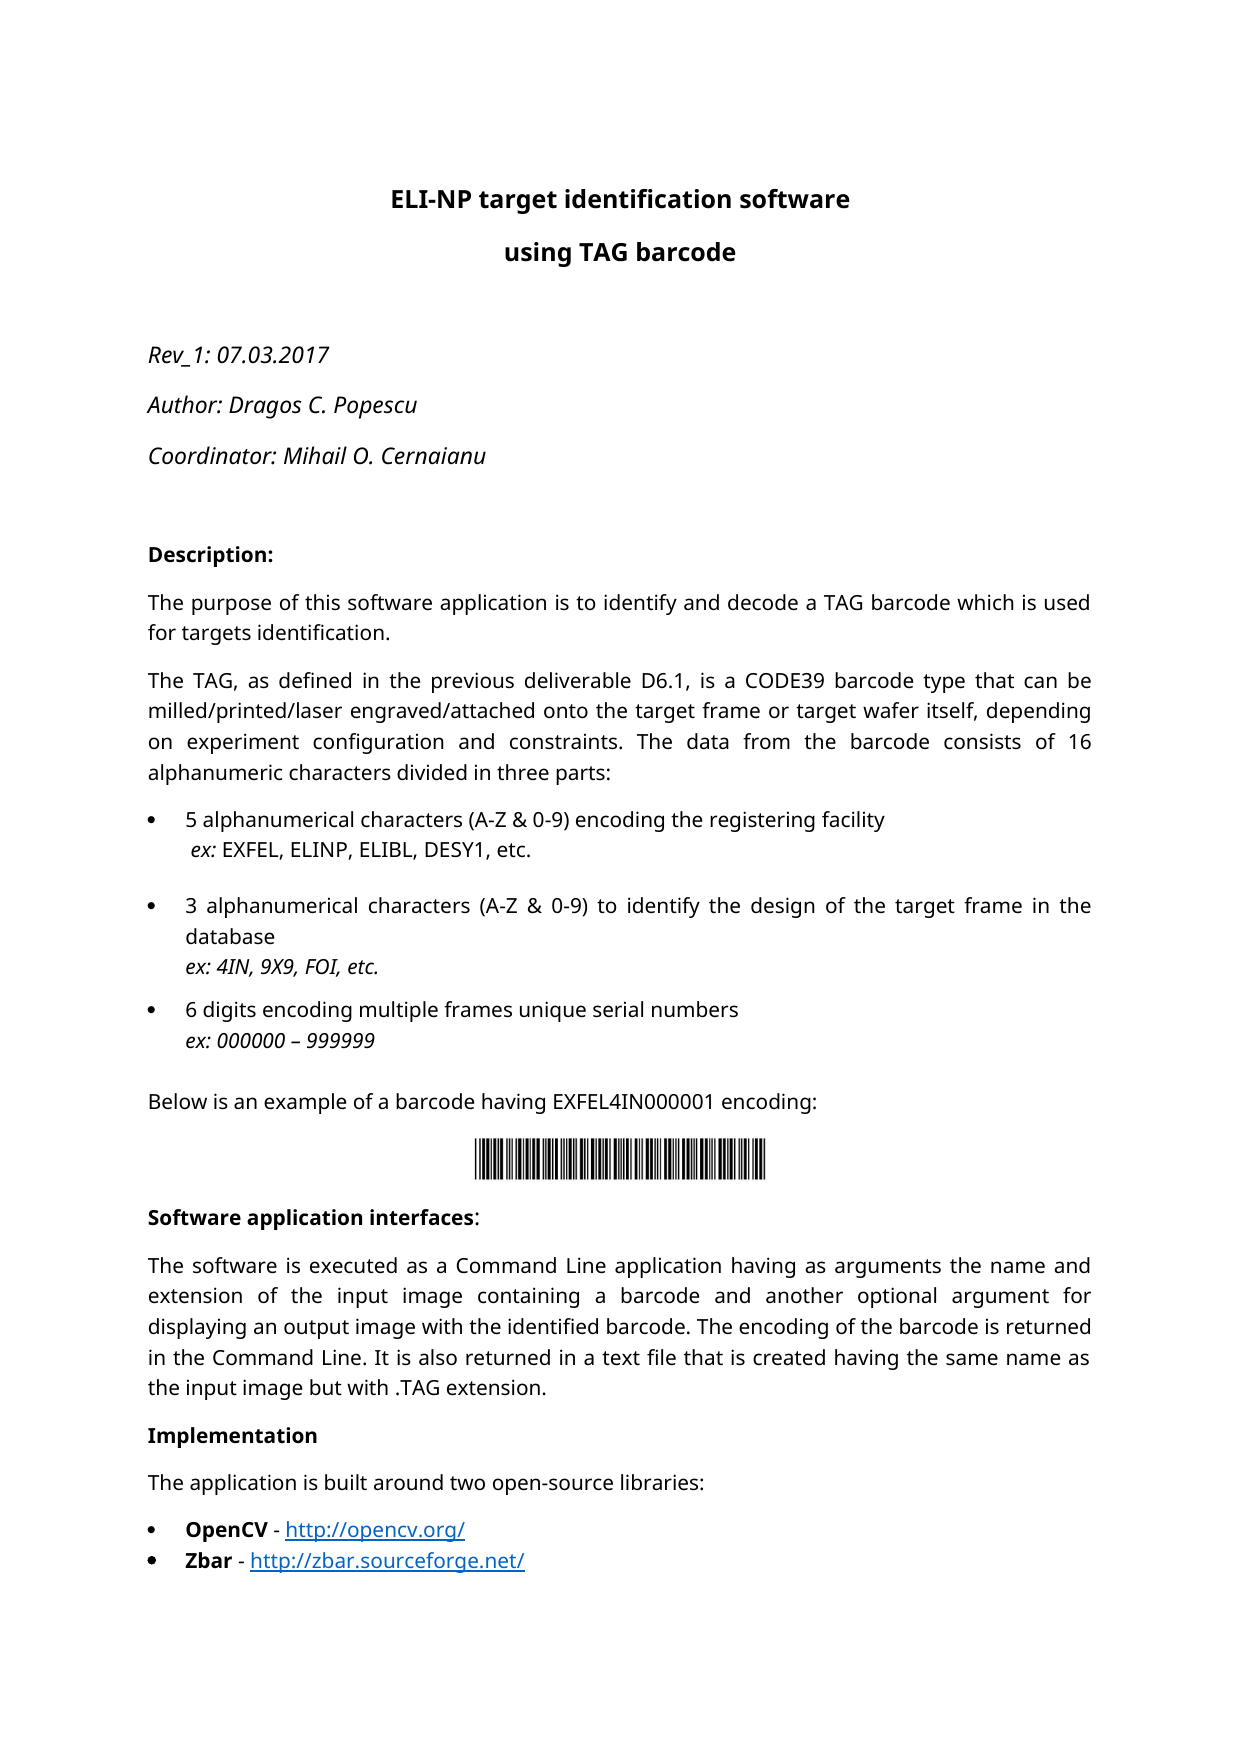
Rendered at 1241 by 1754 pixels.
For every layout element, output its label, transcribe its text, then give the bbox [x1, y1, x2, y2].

list ex: 000000 – 999999 [185, 1026, 1093, 1055]
text ELI-NP target identification software [148, 182, 1093, 216]
text Author: Dragos C. Popescu [148, 389, 1093, 421]
picture [471, 1134, 769, 1182]
text ex: EXFEL, ELINP, ELIBL, DESY1, etc. [190, 836, 1093, 864]
list 6 digits encoding multiple frames unique serial numbers [148, 996, 1093, 1024]
list Below is an example of a barcode having EXFEL4IN000001 encoding: [148, 1087, 1093, 1116]
text Coordinator: Mihail O. Cernaianu [148, 440, 1093, 471]
text Software application interfaces: [148, 1201, 1093, 1232]
list OpenCV - http://opencv.org/ [148, 1515, 1093, 1544]
text Description: [148, 541, 1093, 569]
text using TAG barcode [148, 235, 1093, 269]
text Implementation [148, 1421, 1093, 1449]
text Rev_1: 07.03.2017 [148, 339, 1093, 370]
text The purpose of this software application is to identify and decode a TAG barcode which is used for targets identification. [148, 588, 1093, 647]
text The TAG, as defined in the previous deliverable D6.1, is a CODE39 barcode type that can be milled/printed/laser engraved/attached onto the target frame or target wafer itself, depending on experiment configuration and constraints. The data from the barcode consists of 16 alphanumeric characters divided in three parts: [148, 666, 1093, 786]
text The application is built around two open-source libraries: [148, 1468, 1093, 1497]
list 5 alphanumerical characters (A-Z & 0-9) encoding the registering facility [148, 805, 1093, 833]
text The software is executed as a Command Line application having as arguments the name and extension of the input image containing a barcode and another optional argument for displaying an output image with the identified barcode. The encoding of the barcode is returned in the Command Line. It is also returned in a text file that is created having the same name as the input image but with .TAG extension. [148, 1251, 1093, 1402]
text ex: 4IN, 9X9, FOI, etc. [185, 952, 1093, 981]
list 3 alphanumerical characters (A-Z & 0-9) to identify the design of the target frame in the database [148, 891, 1093, 950]
list Zbar - http://zbar.sourceforge.net/ [148, 1546, 1093, 1574]
